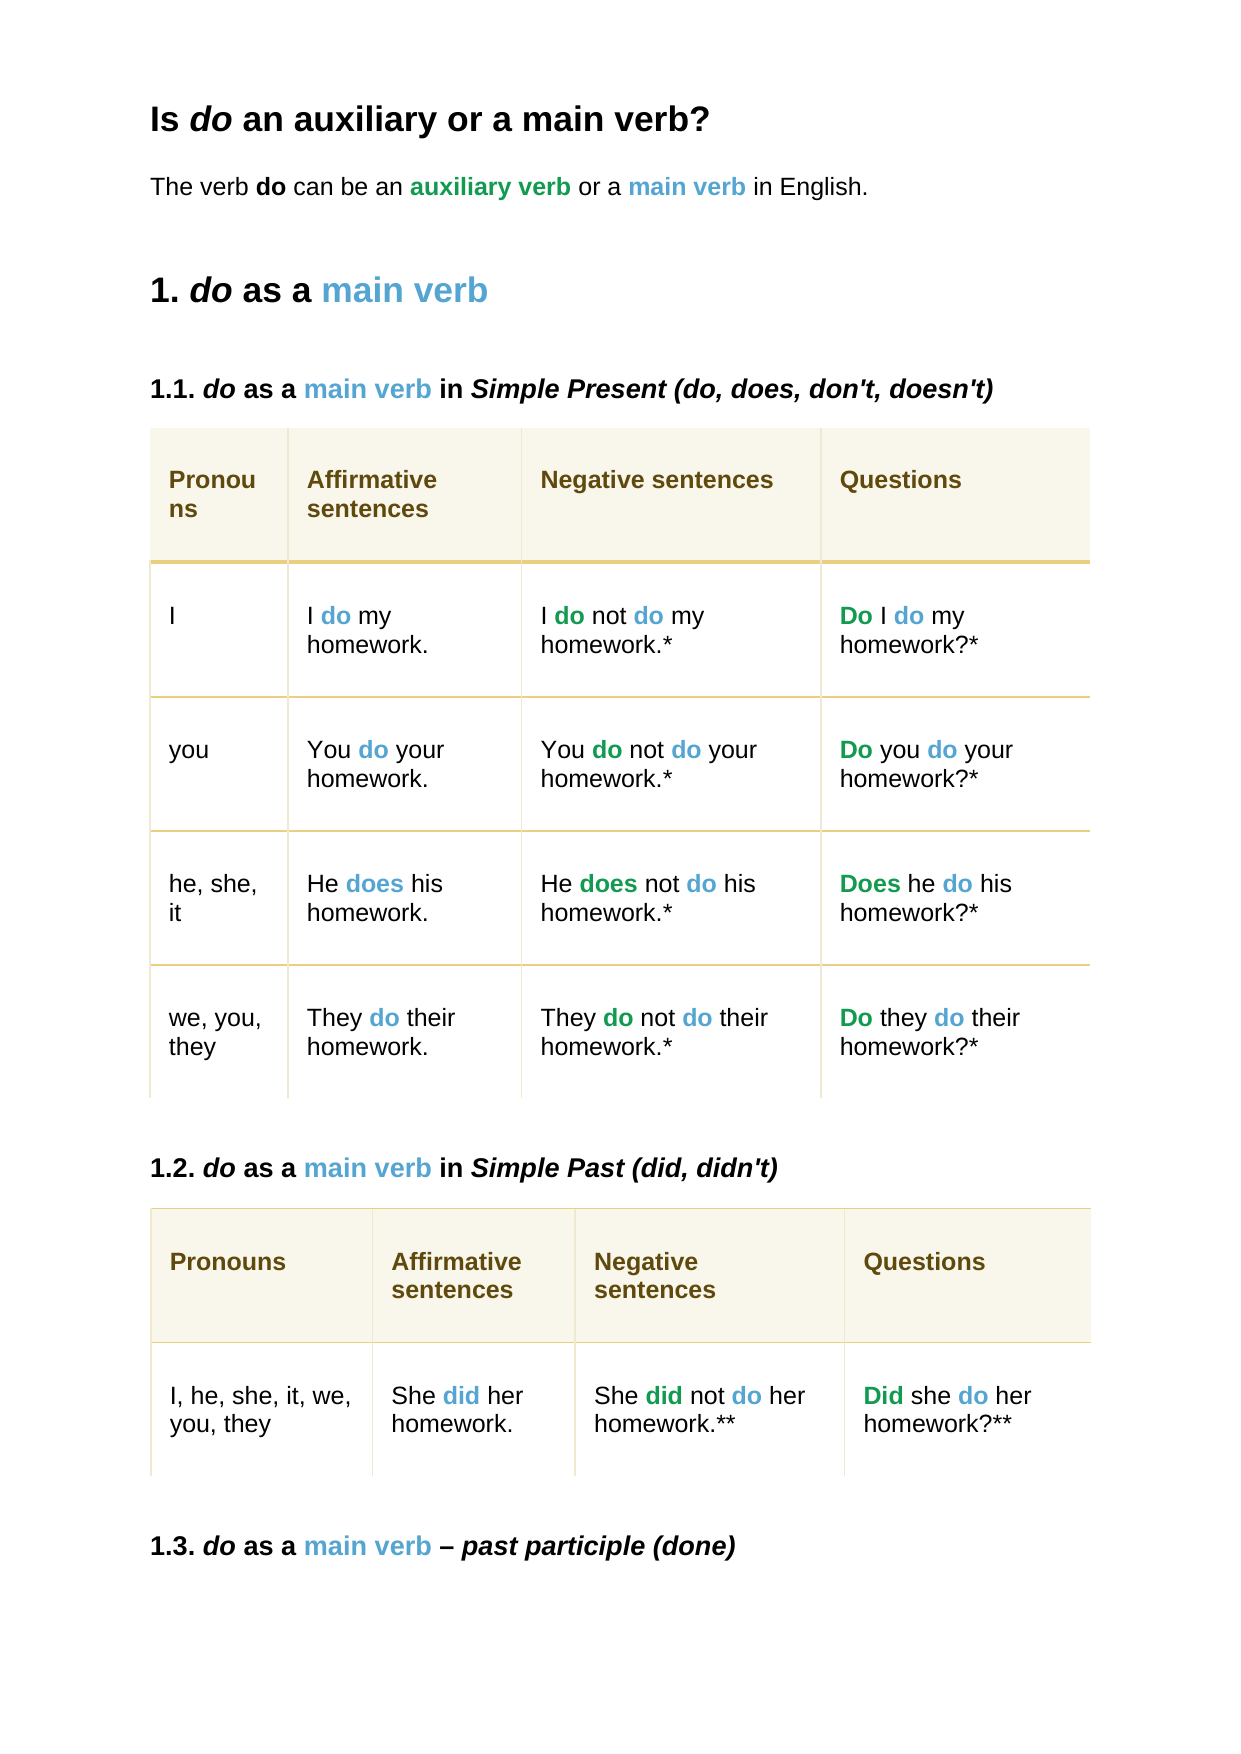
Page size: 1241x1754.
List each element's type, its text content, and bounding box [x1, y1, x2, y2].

table_header Pronouns [152, 1209, 372, 1342]
table_cell They do not do their homework.* [522, 966, 820, 1098]
table_cell Do they do their homework?* [822, 966, 1090, 1098]
subtitle 1. do as a main verb [150, 269, 1090, 310]
subtitle Is do an auxiliary or a main verb? [150, 98, 1090, 139]
table_cell I [151, 564, 287, 696]
table_cell Does he do his homework?* [822, 832, 1090, 964]
table_header Pronouns [150, 428, 287, 560]
table_cell Do you do your homework?* [822, 698, 1090, 830]
table_header Affirmative sentences [289, 428, 521, 560]
table_cell He does his homework. [289, 832, 521, 964]
table_cell You do not do your homework.* [522, 698, 820, 830]
table_header Affirmative sentences [373, 1209, 574, 1342]
table_cell They do their homework. [289, 966, 521, 1098]
table_cell I do my homework. [289, 564, 521, 696]
table_cell Do I do my homework?* [822, 564, 1090, 696]
table_cell Did she do her homework?** [845, 1343, 1091, 1476]
table_cell you [151, 698, 287, 830]
text The verb do can be an auxiliary verb or a main verb in English. [150, 172, 1090, 201]
table_cell I do not do my homework.* [522, 564, 820, 696]
table_header Negative sentences [522, 428, 820, 560]
table_header Questions [822, 428, 1090, 560]
table_cell You do your homework. [289, 698, 521, 830]
table_cell I, he, she, it, we, you, they [152, 1343, 372, 1476]
table_header Negative sentences [576, 1209, 844, 1342]
table_cell She did her homework. [373, 1343, 574, 1476]
subtitle 1.1. do as a main verb in Simple Present (do, does, don't, doesn't) [150, 373, 1090, 404]
subtitle 1.3. do as a main verb – past participle (done) [150, 1530, 1090, 1561]
table_cell he, she, it [151, 832, 287, 964]
table_cell He does not do his homework.* [522, 832, 820, 964]
table_cell She did not do her homework.** [576, 1343, 844, 1476]
subtitle 1.2. do as a main verb in Simple Past (did, didn't) [150, 1152, 1090, 1183]
table_cell we, you, they [151, 966, 287, 1098]
table_header Questions [845, 1209, 1091, 1342]
